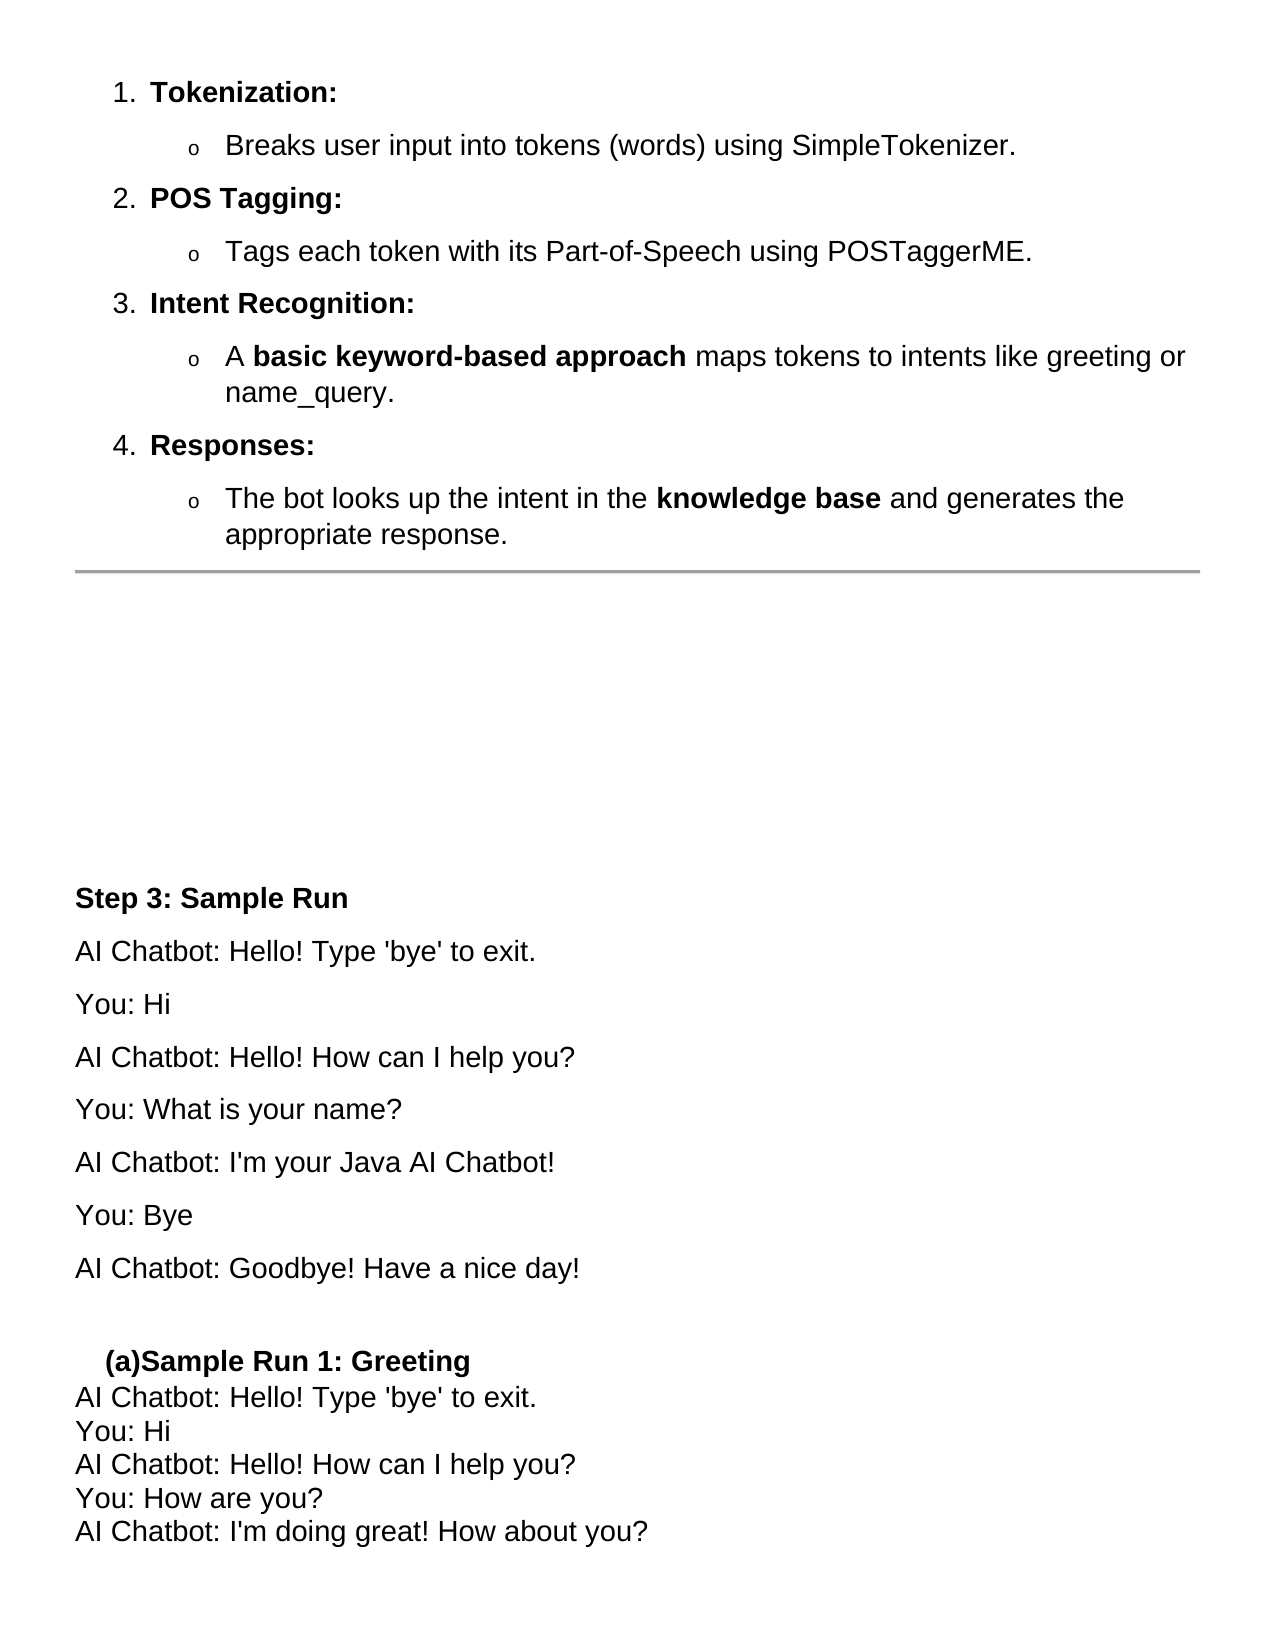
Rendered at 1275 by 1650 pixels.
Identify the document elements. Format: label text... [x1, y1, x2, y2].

text AI Chatbot: Hello! How can I help you? [75, 1039, 1200, 1073]
list Intent Recognition: [112, 286, 1200, 320]
text AI Chatbot: Goodbye! Have a nice day! [75, 1251, 1200, 1284]
text AI Chatbot: Hello! Type 'bye' to exit. [75, 1380, 1200, 1414]
text You: Bye [75, 1198, 1200, 1232]
text You: What is your name? [75, 1092, 1200, 1126]
list POS Tagging: [112, 181, 1200, 214]
list Tokenization: [112, 75, 1200, 108]
text You: Hi [75, 1414, 1200, 1447]
text AI Chatbot: Hello! How can I help you? [75, 1447, 1200, 1481]
text Step 3: Sample Run [75, 881, 1200, 915]
text AI Chatbot: I'm your Java AI Chatbot! [75, 1145, 1200, 1179]
subtitle (a)Sample Run 1: Greeting [105, 1344, 1200, 1377]
text You: How are you? [75, 1481, 1200, 1514]
list Tags each token with its Part-of-Speech using POSTaggerME. [187, 233, 1200, 267]
list Responses: [112, 428, 1200, 462]
list The bot looks up the intent in the knowledge base and generates the appropriate response. [187, 481, 1200, 551]
list Breaks user input into tokens (words) using SimpleTokenizer. [187, 128, 1200, 161]
list A basic keyword-based approach maps tokens to intents like greeting or name_query. [187, 339, 1200, 409]
text AI Chatbot: Hello! Type 'bye' to exit. [75, 934, 1200, 967]
text AI Chatbot: I'm doing great! How about you? [75, 1514, 1200, 1548]
text You: Hi [75, 987, 1200, 1020]
